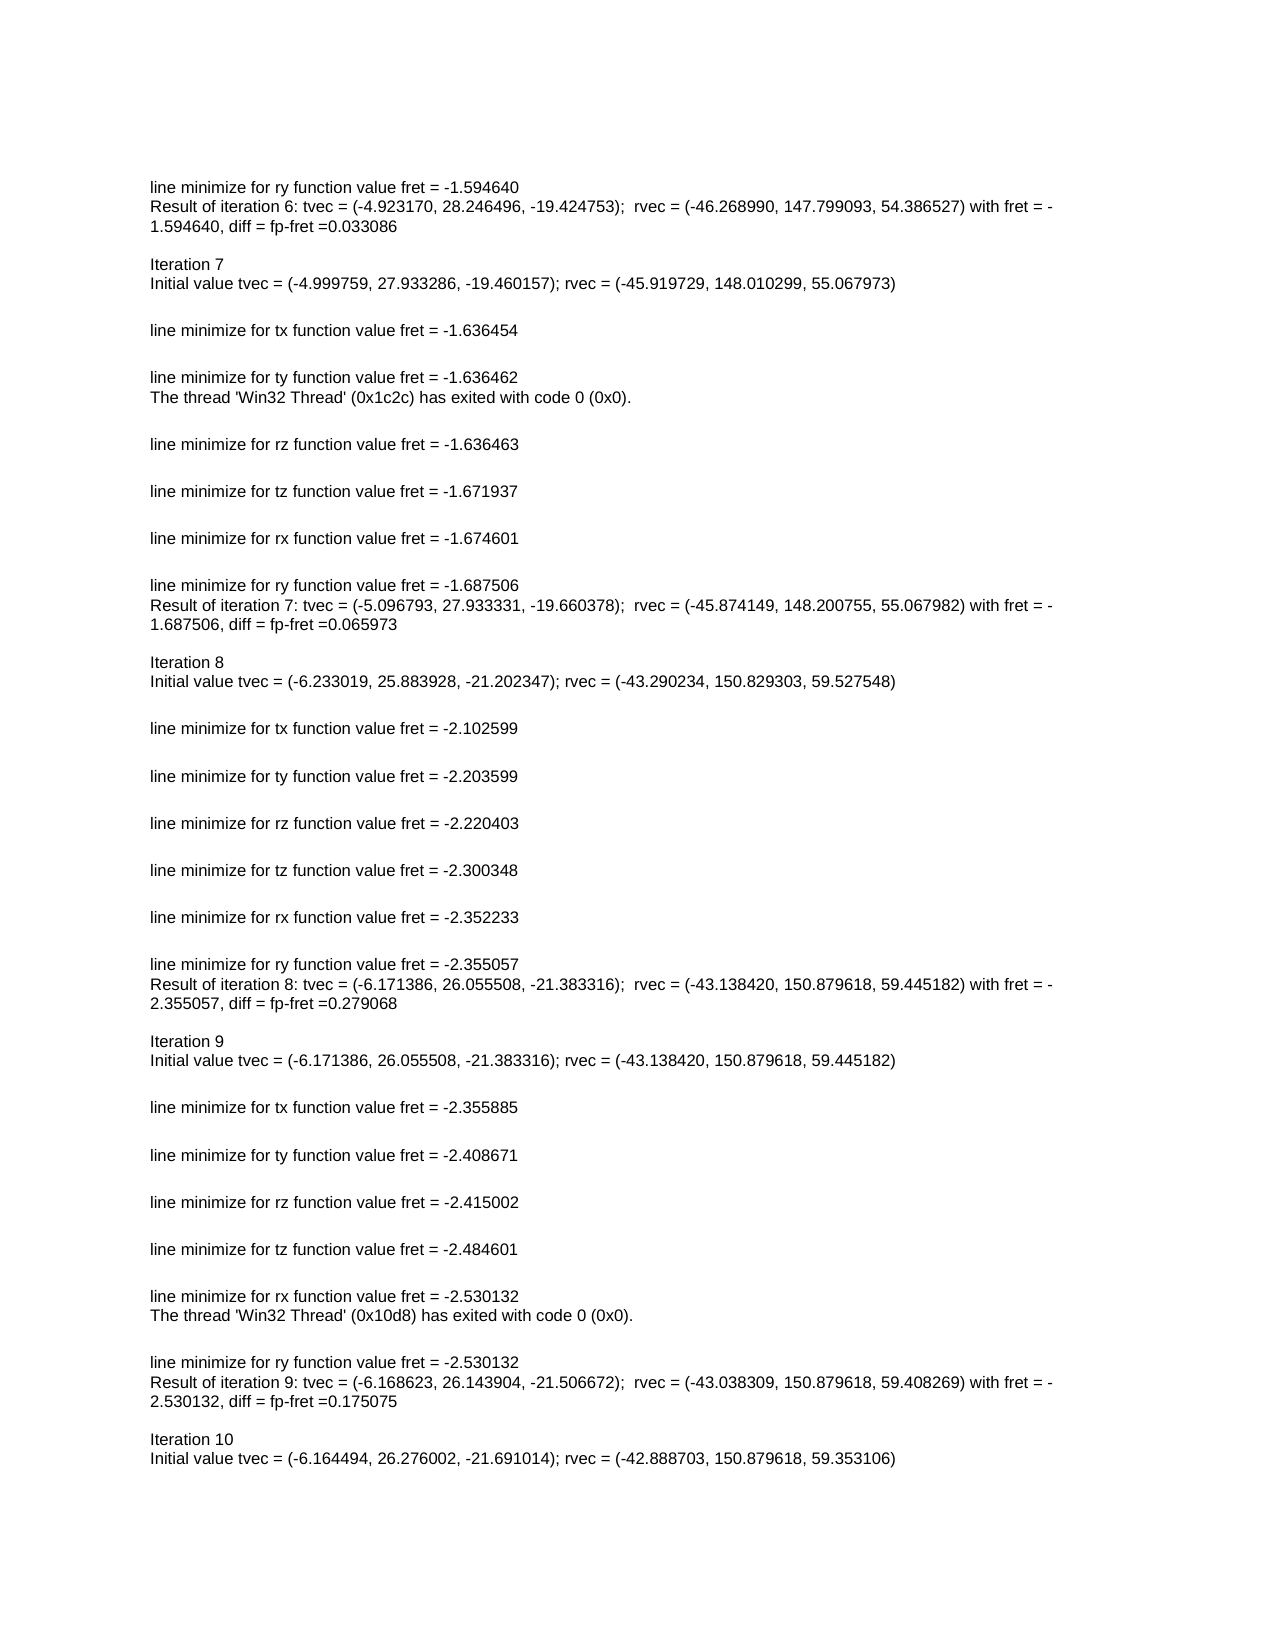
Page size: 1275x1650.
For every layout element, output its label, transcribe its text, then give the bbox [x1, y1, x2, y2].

text line minimize for ty function value fret = -1.636462 [150, 368, 1125, 387]
text line minimize for ty function value fret = -2.408671 [150, 1145, 1125, 1164]
text line minimize for tz function value fret = -2.484601 [150, 1240, 1125, 1259]
text line minimize for rz function value fret = -2.220403 [150, 813, 1125, 833]
text line minimize for ty function value fret = -2.203599 [150, 766, 1125, 786]
text Iteration 9 [150, 1032, 1125, 1051]
text line minimize for rx function value fret = -1.674601 [150, 529, 1125, 548]
text line minimize for tx function value fret = -2.355885 [150, 1098, 1125, 1117]
text Iteration 8 [150, 653, 1125, 672]
text Initial value tvec = (-6.233019, 25.883928, -21.202347); rvec = (-43.290234, 150.829303, 59.527548) [150, 672, 1125, 691]
text Initial value tvec = (-6.171386, 26.055508, -21.383316); rvec = (-43.138420, 150.879618, 59.445182) [150, 1051, 1125, 1070]
text Initial value tvec = (-4.999759, 27.933286, -19.460157); rvec = (-45.919729, 148.010299, 55.067973) [150, 274, 1125, 293]
text Result of iteration 7: tvec = (-5.096793, 27.933331, -19.660378); rvec = (-45.874149, 148.200755, 55.067982) with fret = -1.687506, diff = fp-fret =0.065973 [150, 595, 1125, 634]
text The thread 'Win32 Thread' (0x10d8) has exited with code 0 (0x0). [150, 1306, 1125, 1325]
text line minimize for rz function value fret = -1.636463 [150, 434, 1125, 454]
text line minimize for tx function value fret = -1.636454 [150, 321, 1125, 340]
text line minimize for tx function value fret = -2.102599 [150, 719, 1125, 738]
text The thread 'Win32 Thread' (0x1c2c) has exited with code 0 (0x0). [150, 387, 1125, 407]
text Result of iteration 6: tvec = (-4.923170, 28.246496, -19.424753); rvec = (-46.268990, 147.799093, 54.386527) with fret = -1.594640, diff = fp-fret =0.033086 [150, 197, 1125, 236]
text line minimize for ry function value fret = -2.530132 [150, 1353, 1125, 1372]
text line minimize for ry function value fret = -2.355057 [150, 955, 1125, 974]
text line minimize for ry function value fret = -1.687506 [150, 576, 1125, 595]
text Result of iteration 8: tvec = (-6.171386, 26.055508, -21.383316); rvec = (-43.138420, 150.879618, 59.445182) with fret = -2.355057, diff = fp-fret =0.279068 [150, 974, 1125, 1013]
text line minimize for tz function value fret = -1.671937 [150, 482, 1125, 501]
text line minimize for rx function value fret = -2.352233 [150, 908, 1125, 927]
text line minimize for tz function value fret = -2.300348 [150, 861, 1125, 880]
text line minimize for rx function value fret = -2.530132 [150, 1287, 1125, 1306]
text Iteration 10 [150, 1430, 1125, 1449]
text Result of iteration 9: tvec = (-6.168623, 26.143904, -21.506672); rvec = (-43.038309, 150.879618, 59.408269) with fret = -2.530132, diff = fp-fret =0.175075 [150, 1372, 1125, 1411]
text Initial value tvec = (-6.164494, 26.276002, -21.691014); rvec = (-42.888703, 150.879618, 59.353106) [150, 1449, 1125, 1468]
text line minimize for ry function value fret = -1.594640 [150, 178, 1125, 197]
text Iteration 7 [150, 255, 1125, 274]
text line minimize for rz function value fret = -2.415002 [150, 1192, 1125, 1212]
